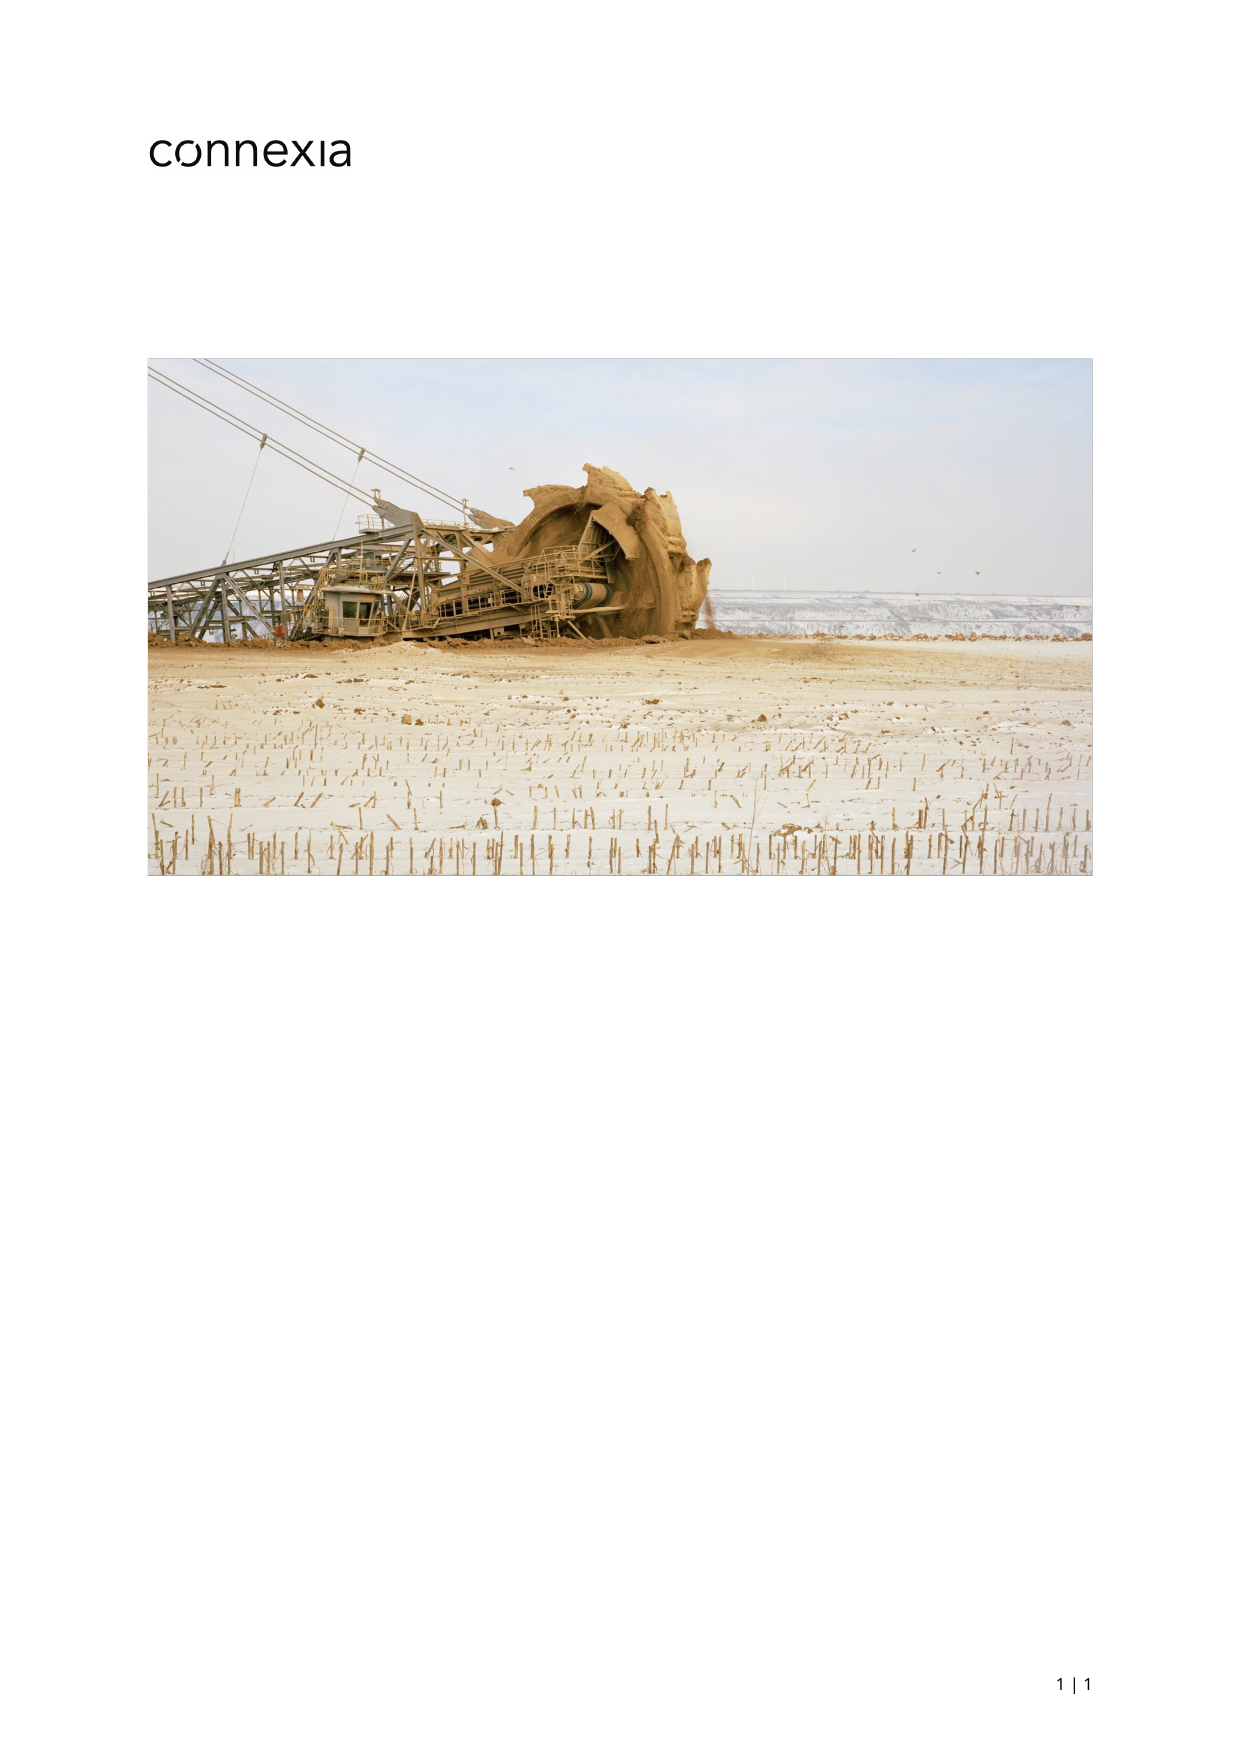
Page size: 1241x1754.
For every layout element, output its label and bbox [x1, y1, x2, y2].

picture [147, 358, 1093, 876]
picture [148, 137, 352, 172]
